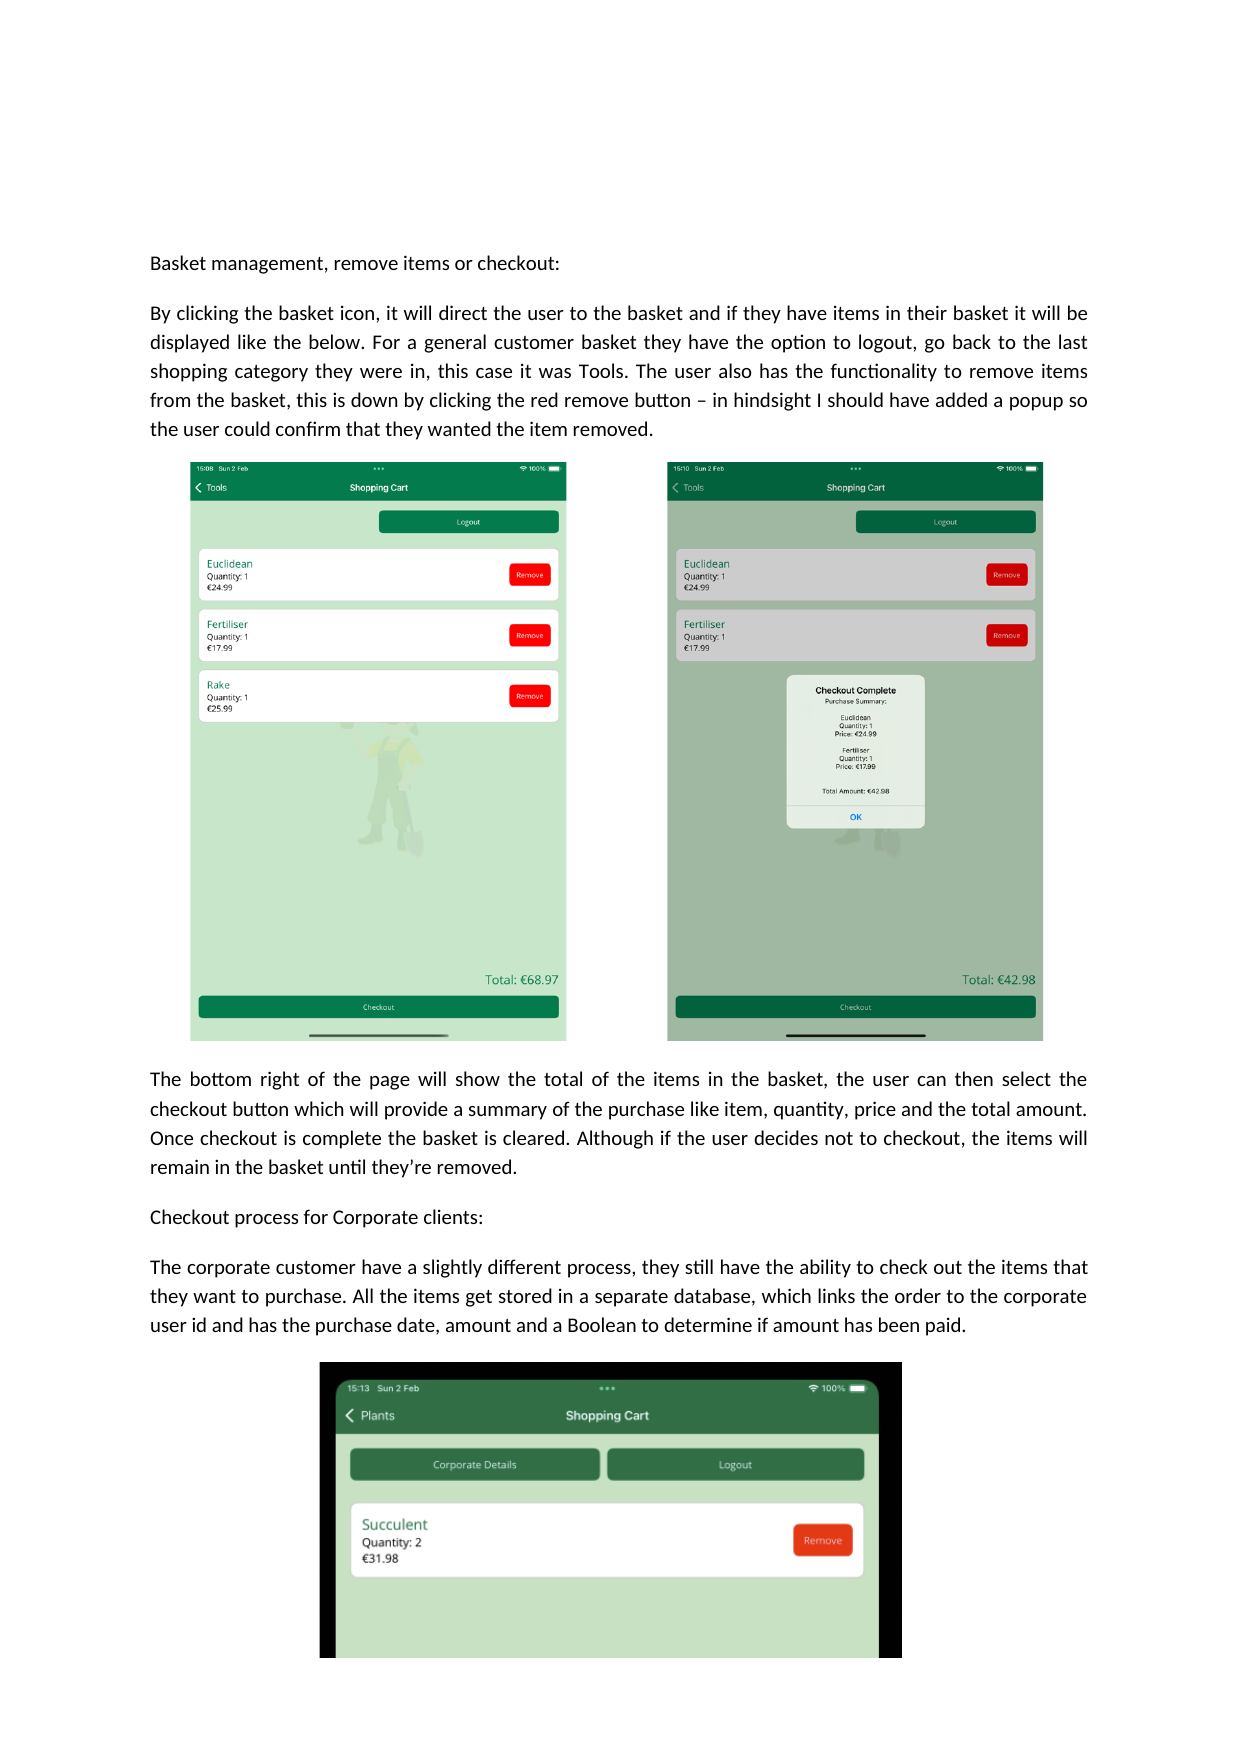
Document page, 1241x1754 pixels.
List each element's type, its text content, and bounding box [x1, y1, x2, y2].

text The bottom right of the page will show the total of the items in the basket, the user can then select the checkout button which will provide a summary of the purchase like item, quantity, price and the total amount. Once checkout is complete the basket is cleared. Although if the user decides not to checkout, the items will remain in the basket until they’re removed. [150, 1067, 1090, 1179]
text The corporate customer have a slightly different process, they still have the ability to check out the items that they want to purchase. All the items get stored in a separate database, which links the order to the corporate user id and has the purchase date, amount and a Boolean to determine if amount has been paid. [150, 1254, 1090, 1338]
picture [319, 1362, 903, 1658]
text Basket management, remove items or checkout: [150, 250, 1090, 275]
text Checkout process for Corporate clients: [150, 1204, 1090, 1229]
text By clicking the basket icon, it will direct the user to the basket and if they have items in their basket it will be displayed like the below. For a general customer basket they have the option to logout, go back to the last shopping category they were in, this case it was Tools. The user also has the functionality to remove items from the basket, this is down by clicking the red remove button – in hindsight I should have added a popup so the user could confirm that they wanted the item removed. [150, 300, 1090, 442]
picture [188, 462, 567, 1038]
picture [666, 462, 1043, 1038]
